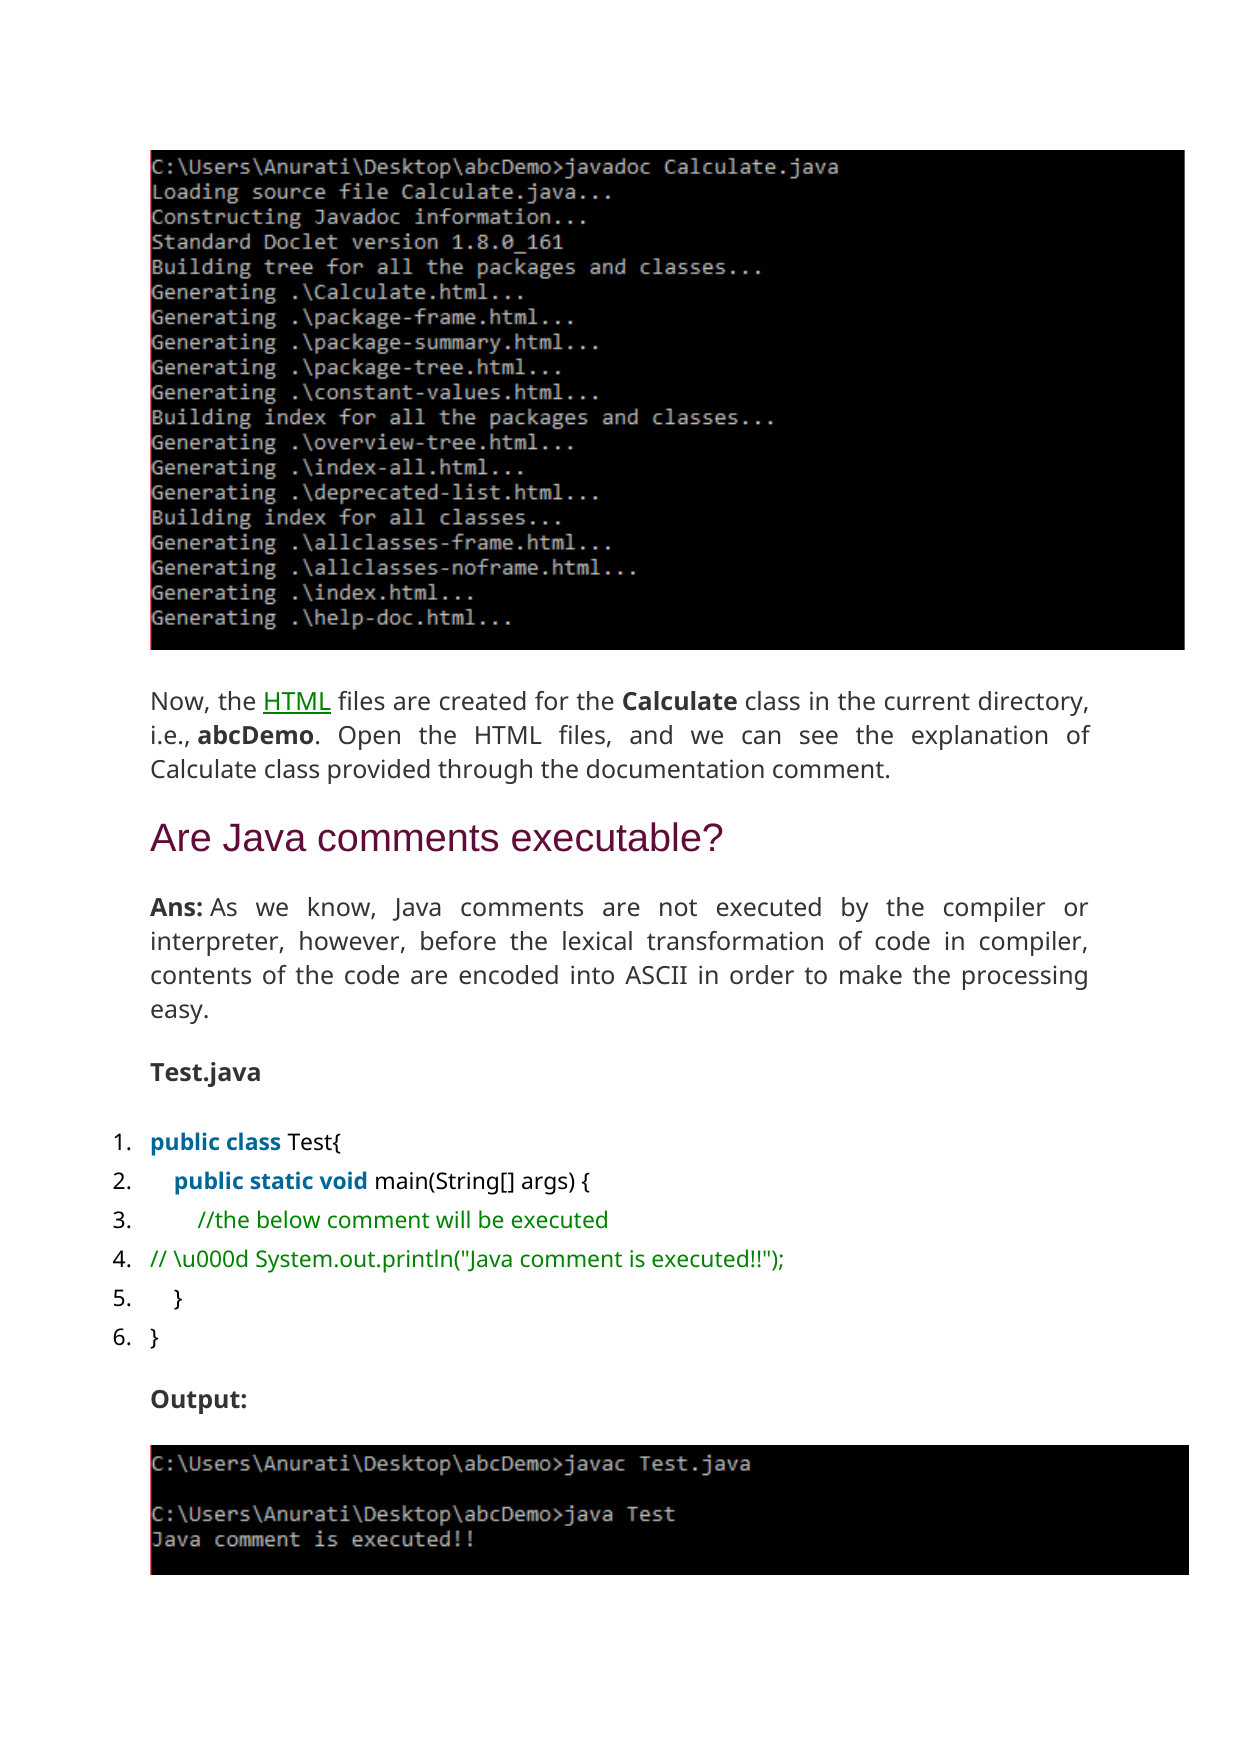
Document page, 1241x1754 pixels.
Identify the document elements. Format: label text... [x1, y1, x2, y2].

list public class Test{ [112, 1118, 1090, 1157]
list public static void main(String[] args) { [112, 1157, 1090, 1196]
text Test.java [150, 1055, 1090, 1089]
subtitle Are Java comments executable? [150, 815, 1090, 860]
list } [112, 1274, 1090, 1313]
text Now, the HTML files are created for the Calculate class in the current directory, i.e., abcDemo. Open the HTML files, and we can see the explanation of Calculate class provided through the documentation comment. [150, 683, 1090, 786]
list //the below comment will be executed [112, 1196, 1090, 1235]
text Output: [150, 1382, 1090, 1416]
list // \u000d System.out.println("Java comment is executed!!"); [112, 1235, 1090, 1274]
picture [150, 1445, 1189, 1575]
text Ans: As we know, Java comments are not executed by the compiler or interpreter, however, before the lexical transformation of code in compiler, contents of the code are encoded into ASCII in order to make the processing easy. [150, 889, 1090, 1026]
picture [150, 150, 1185, 650]
list } [112, 1313, 1090, 1352]
